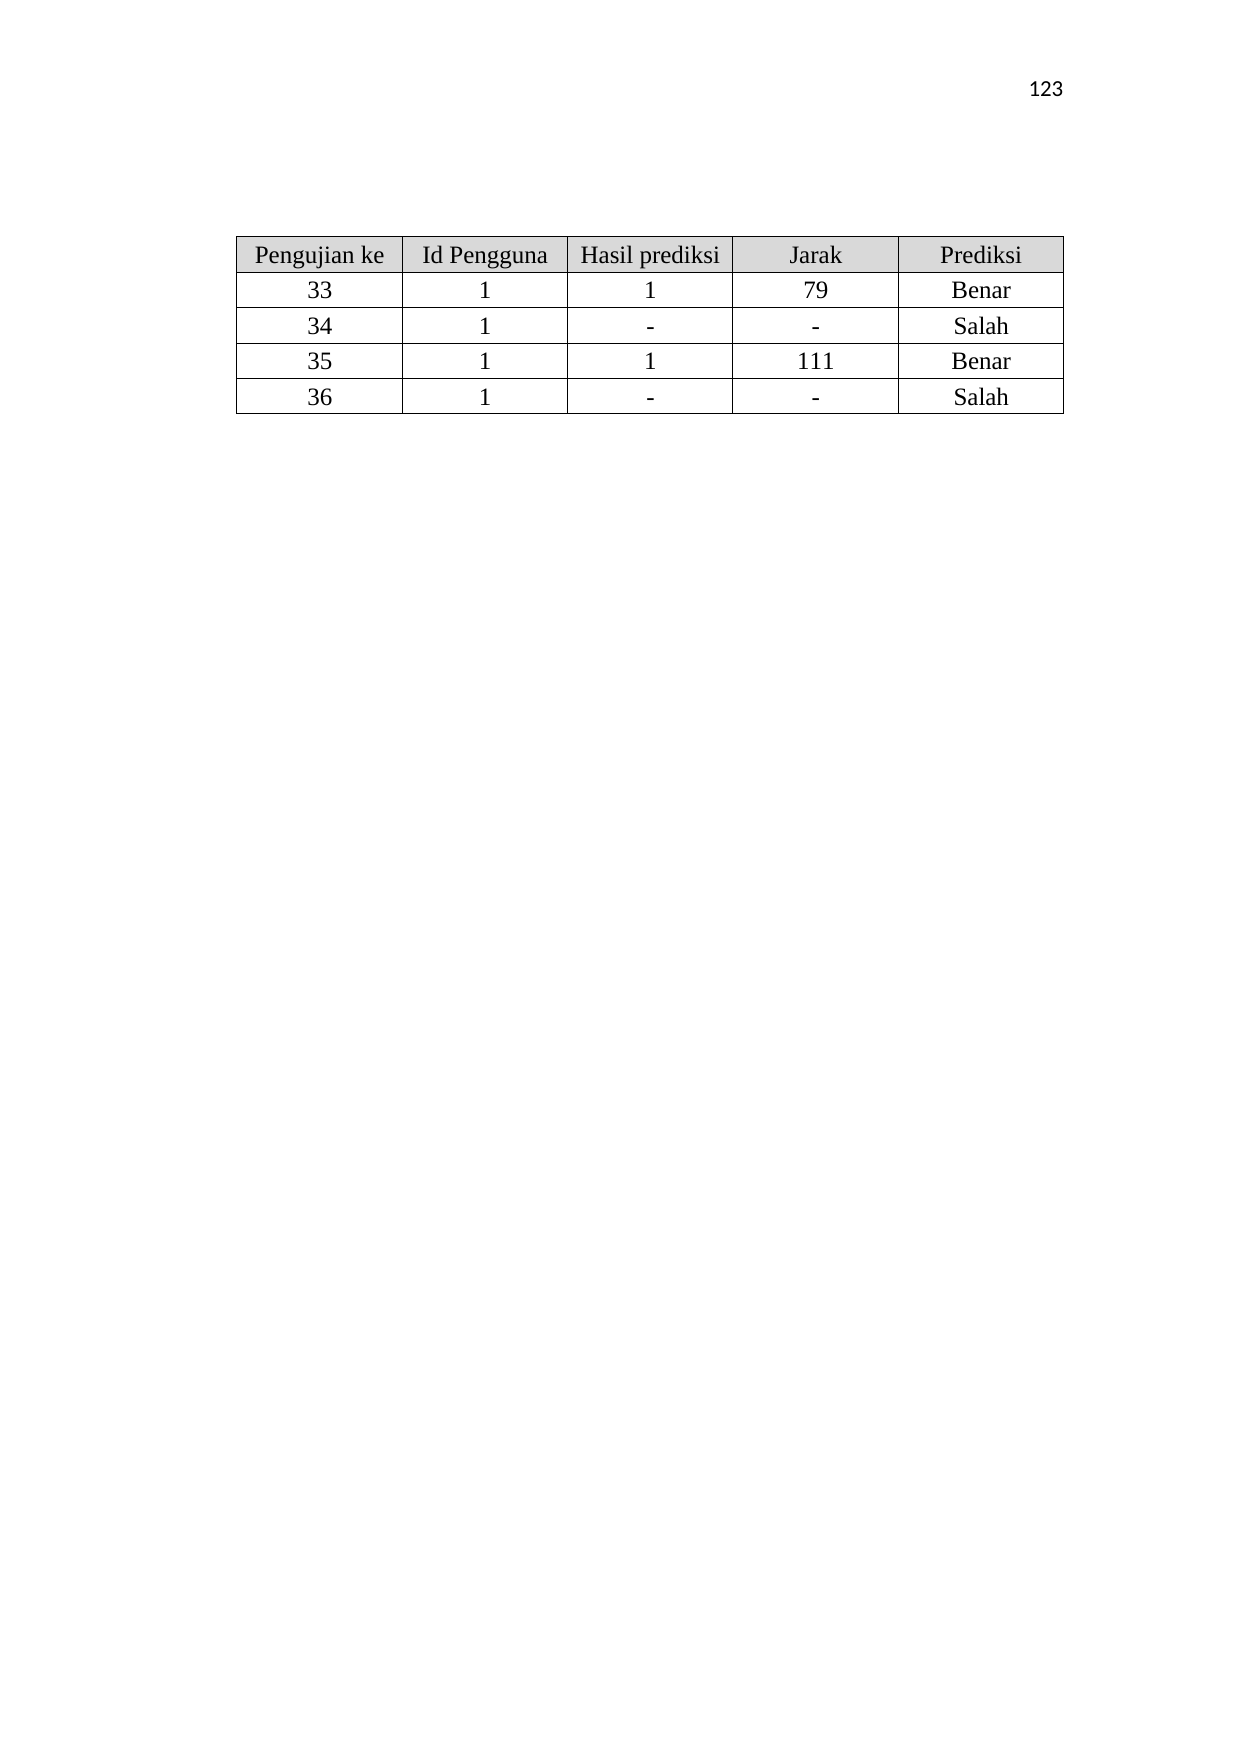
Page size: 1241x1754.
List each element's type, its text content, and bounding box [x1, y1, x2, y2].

table_cell - [568, 379, 732, 413]
table_cell 1 [403, 308, 567, 342]
table_cell - [733, 379, 898, 413]
table_cell 1 [403, 273, 567, 307]
table_cell Benar [899, 273, 1063, 307]
table_cell 1 [568, 273, 732, 307]
table_cell 36 [237, 379, 402, 413]
table_cell 1 [568, 344, 732, 378]
table_cell 33 [237, 273, 402, 307]
table_cell - [568, 308, 732, 342]
table_cell Salah [899, 379, 1063, 413]
table_header Id Pengguna [403, 237, 567, 272]
table_cell 34 [237, 308, 402, 342]
table_cell 1 [403, 379, 567, 413]
table_header Prediksi [899, 237, 1063, 272]
table_cell 1 [403, 344, 567, 378]
table_cell - [733, 308, 898, 342]
table_cell Benar [899, 344, 1063, 378]
table_cell 111 [733, 344, 898, 378]
table_header Jarak [733, 237, 898, 272]
table_header Hasil prediksi [568, 237, 732, 272]
table_cell 79 [733, 273, 898, 307]
table_header Pengujian ke [237, 237, 402, 272]
table_cell 35 [237, 344, 402, 378]
table_cell Salah [899, 308, 1063, 342]
